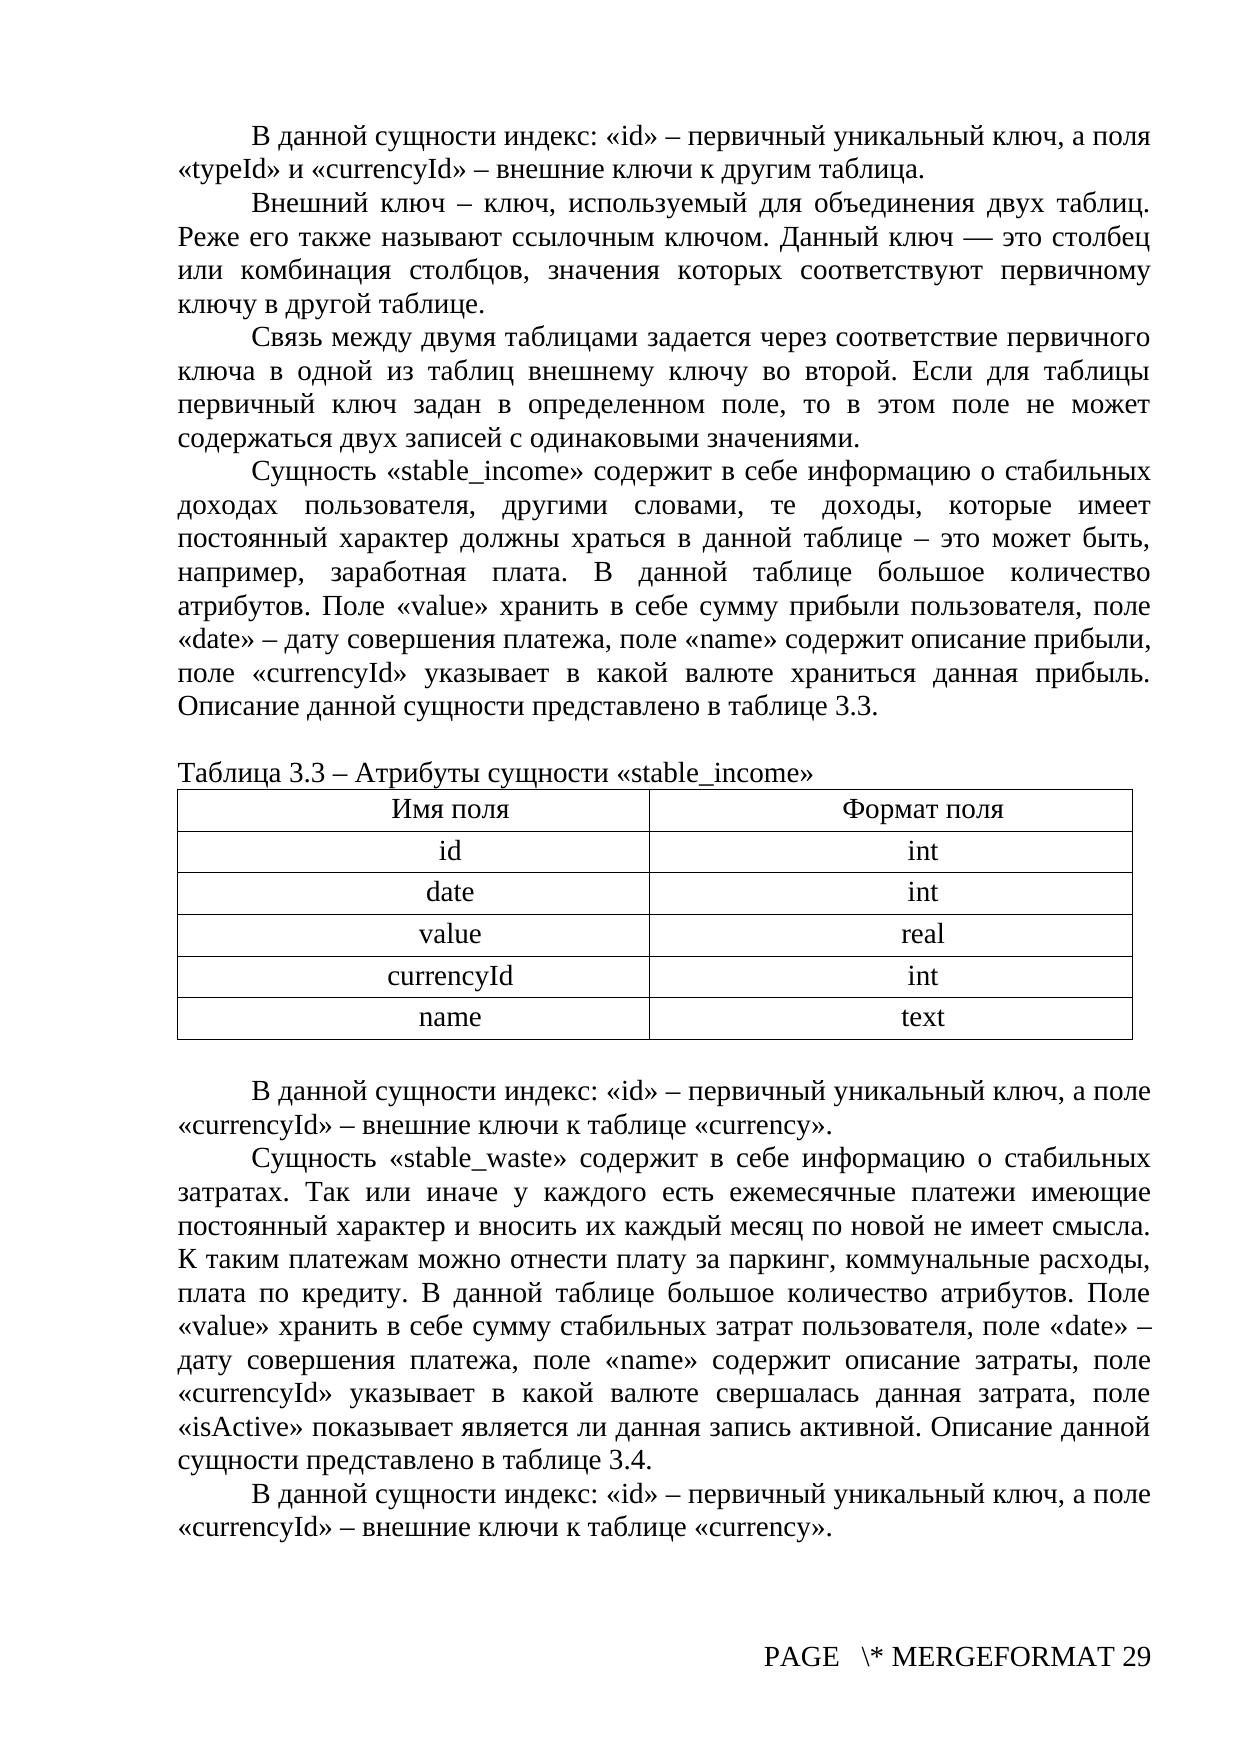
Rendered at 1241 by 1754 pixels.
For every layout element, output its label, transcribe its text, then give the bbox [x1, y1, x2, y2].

table_cell id [178, 832, 649, 872]
list В данной сущности индекс: «id» – первичный уникальный ключ, а полe «currencyId» – внешние ключи к таблице «currency». [177, 1073, 1152, 1141]
table_header Имя поля [178, 790, 649, 831]
table_cell value [178, 915, 649, 956]
list Сущность «stable_waste» содержит в себе информацию о стабильных затратах. Так или иначе у каждого есть ежемесячные платежи имеющие постоянный характер и вносить их каждый месяц по новой не имеет смысла. К таким платежам можно отнести плату за паркинг, коммунальные расходы, плата по кредиту. В данной таблице большое количество атрибутов. Поле «value» хранить в себе сумму стабильных затрат пользователя, поле «date» – дату совершения платежа, поле «name» содержит описание затраты, поле «currencyId» указывает в какой валюте свершалась данная затрата, поле «isActive» показывает является ли данная запись активной. Описание данной сущности представлено в таблице 3.4. [177, 1141, 1152, 1476]
list Связь между двумя таблицами задается через соответствие первичного ключа в одной из таблиц внешнему ключу во второй. Если для таблицы первичный ключ задан в определенном поле, то в этом поле не может содержаться двух записей с одинаковыми значениями. [177, 319, 1152, 453]
table_cell real [650, 915, 1132, 956]
table_cell int [650, 957, 1132, 997]
table_cell int [650, 832, 1132, 872]
table_cell text [650, 998, 1132, 1039]
table_header Формат поля [650, 790, 1132, 831]
list Сущность «stable_income» содержит в себе информацию о стабильных доходах пользователя, другими словами, те доходы, которые имеет постоянный характер должны храться в данной таблице – это может быть, например, заработная плата. В данной таблице большое количество атрибутов. Поле «value» хранить в себе сумму прибыли пользователя, поле «date» – дату совершения платежа, поле «name» содержит описание прибыли, поле «currencyId» указывает в какой валюте храниться данная прибыль. Описание данной сущности представлено в таблице 3.3. [177, 453, 1152, 722]
list В данной сущности индекс: «id» – первичный уникальный ключ, а полe «currencyId» – внешние ключи к таблице «currency». [177, 1476, 1152, 1543]
table_cell name [178, 998, 649, 1039]
table_cell int [650, 873, 1132, 914]
table_cell date [178, 873, 649, 914]
table_cell currencyId [178, 957, 649, 997]
list Внешний ключ – ключ, используемый для объединения двух таблиц. Реже его также называют ссылочным ключом. Данный ключ — это столбец или комбинация столбцов, значения которых соответствуют первичному ключу в другой таблице. [177, 185, 1152, 319]
list В данной сущности индекс: «id» – первичный уникальный ключ, а поля «typeId» и «currencyId» – внешние ключи к другим таблица. [177, 118, 1152, 185]
list Таблица 3.3 – Атрибуты сущности «stable_income» [177, 755, 1152, 789]
